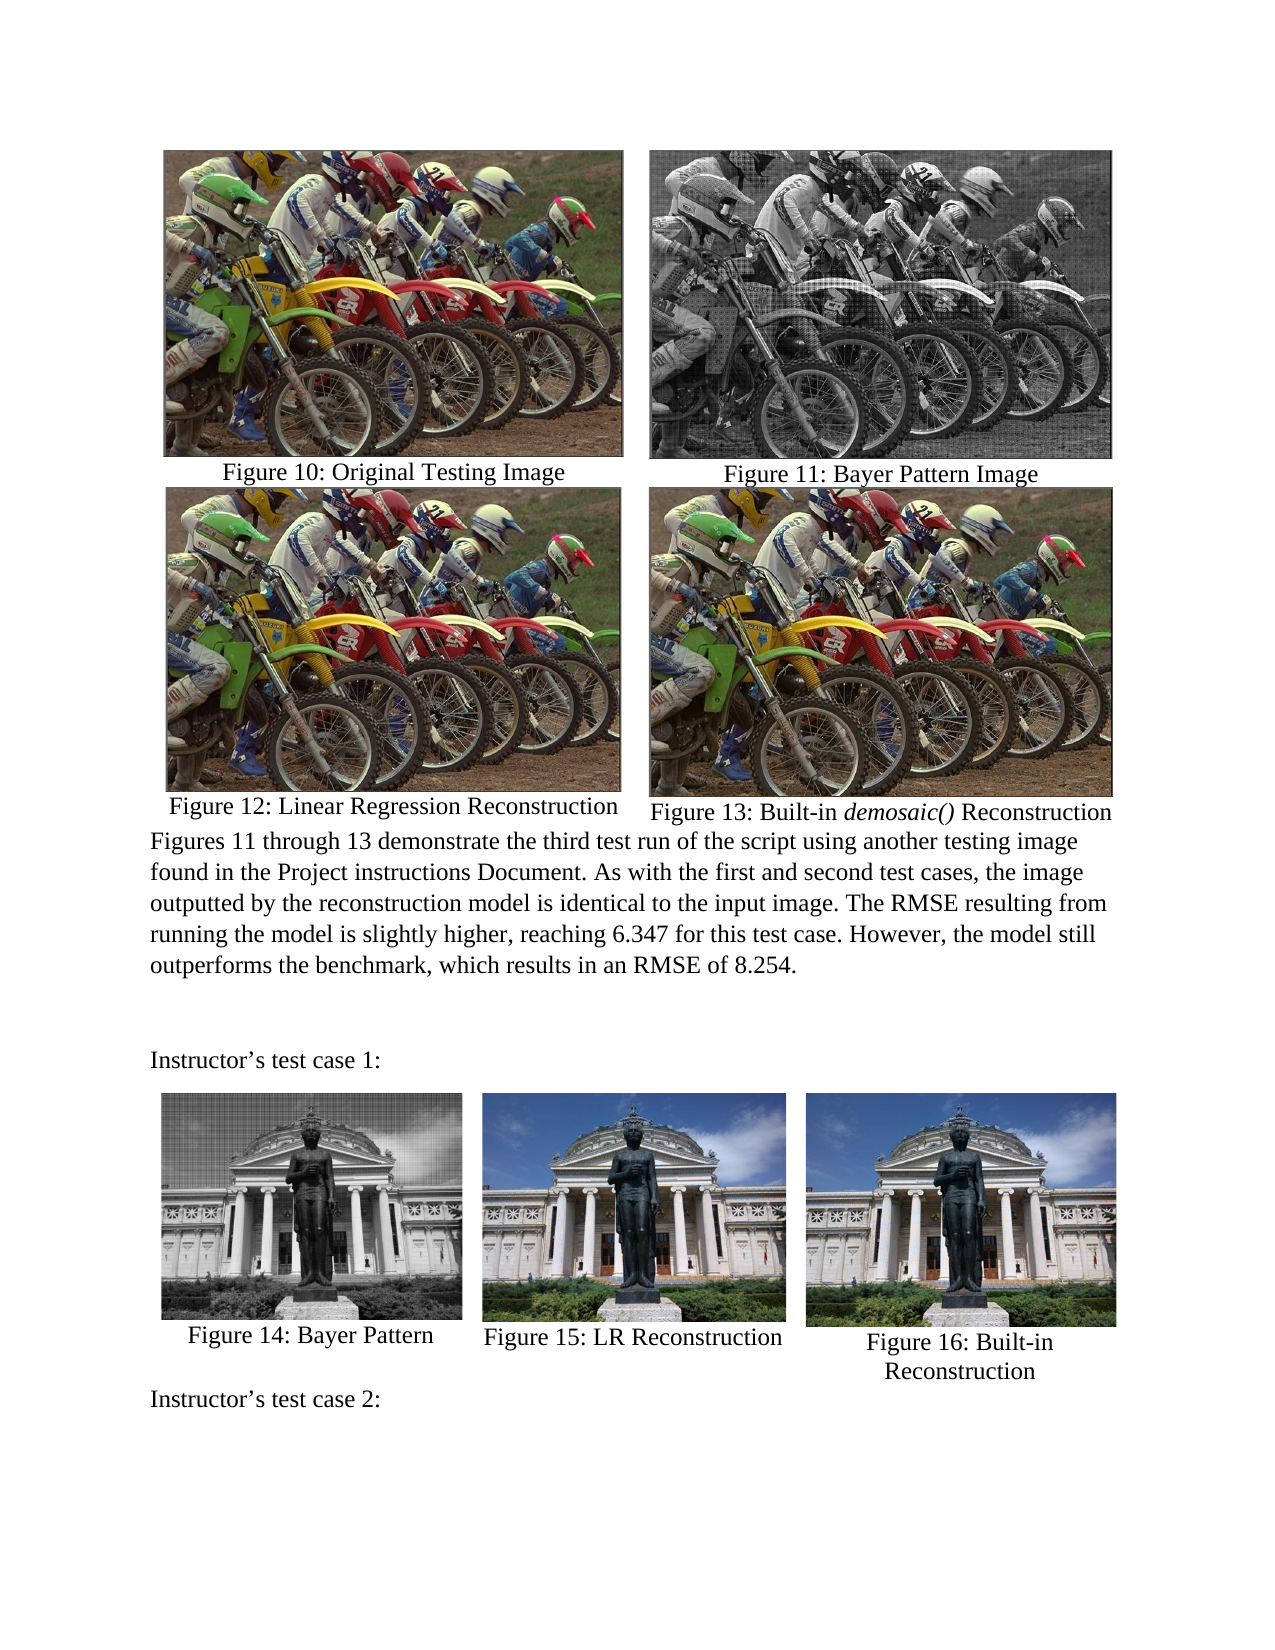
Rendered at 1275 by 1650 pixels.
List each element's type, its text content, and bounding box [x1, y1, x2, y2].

picture [648, 487, 1113, 797]
picture [805, 1093, 1117, 1327]
table_header Figure 11: Bayer Pattern Image [637, 150, 1125, 488]
table_header Figure 15: LR Reconstruction [471, 1093, 794, 1384]
picture [482, 1093, 787, 1322]
picture [165, 487, 622, 792]
picture [163, 150, 624, 457]
picture [161, 1093, 463, 1320]
table_header Figure 14: Bayer Pattern [150, 1093, 471, 1384]
picture [649, 150, 1113, 459]
text Instructor’s test case 2: [150, 1384, 1125, 1413]
table_cell Figure 13: Built-in demosaic() Reconstruction [637, 488, 1125, 826]
table_cell Figure 12: Linear Regression Reconstruction [150, 488, 637, 826]
table_header Figure 16: Built-in Reconstruction [795, 1093, 1125, 1384]
table_header Figure 10: Original Testing Image [150, 150, 637, 488]
text Figures 11 through 13 demonstrate the third test run of the script using another testing image found in the Project instructions Document. As with the first and second test cases, the image outputted by the reconstruction model is identical to the input image. The RMSE resulting from running the model is slightly higher, reaching 6.347 for this test case. However, the model still outperforms the benchmark, which results in an RMSE of 8.254. [150, 826, 1125, 979]
text Instructor’s test case 1: [150, 1045, 1125, 1074]
